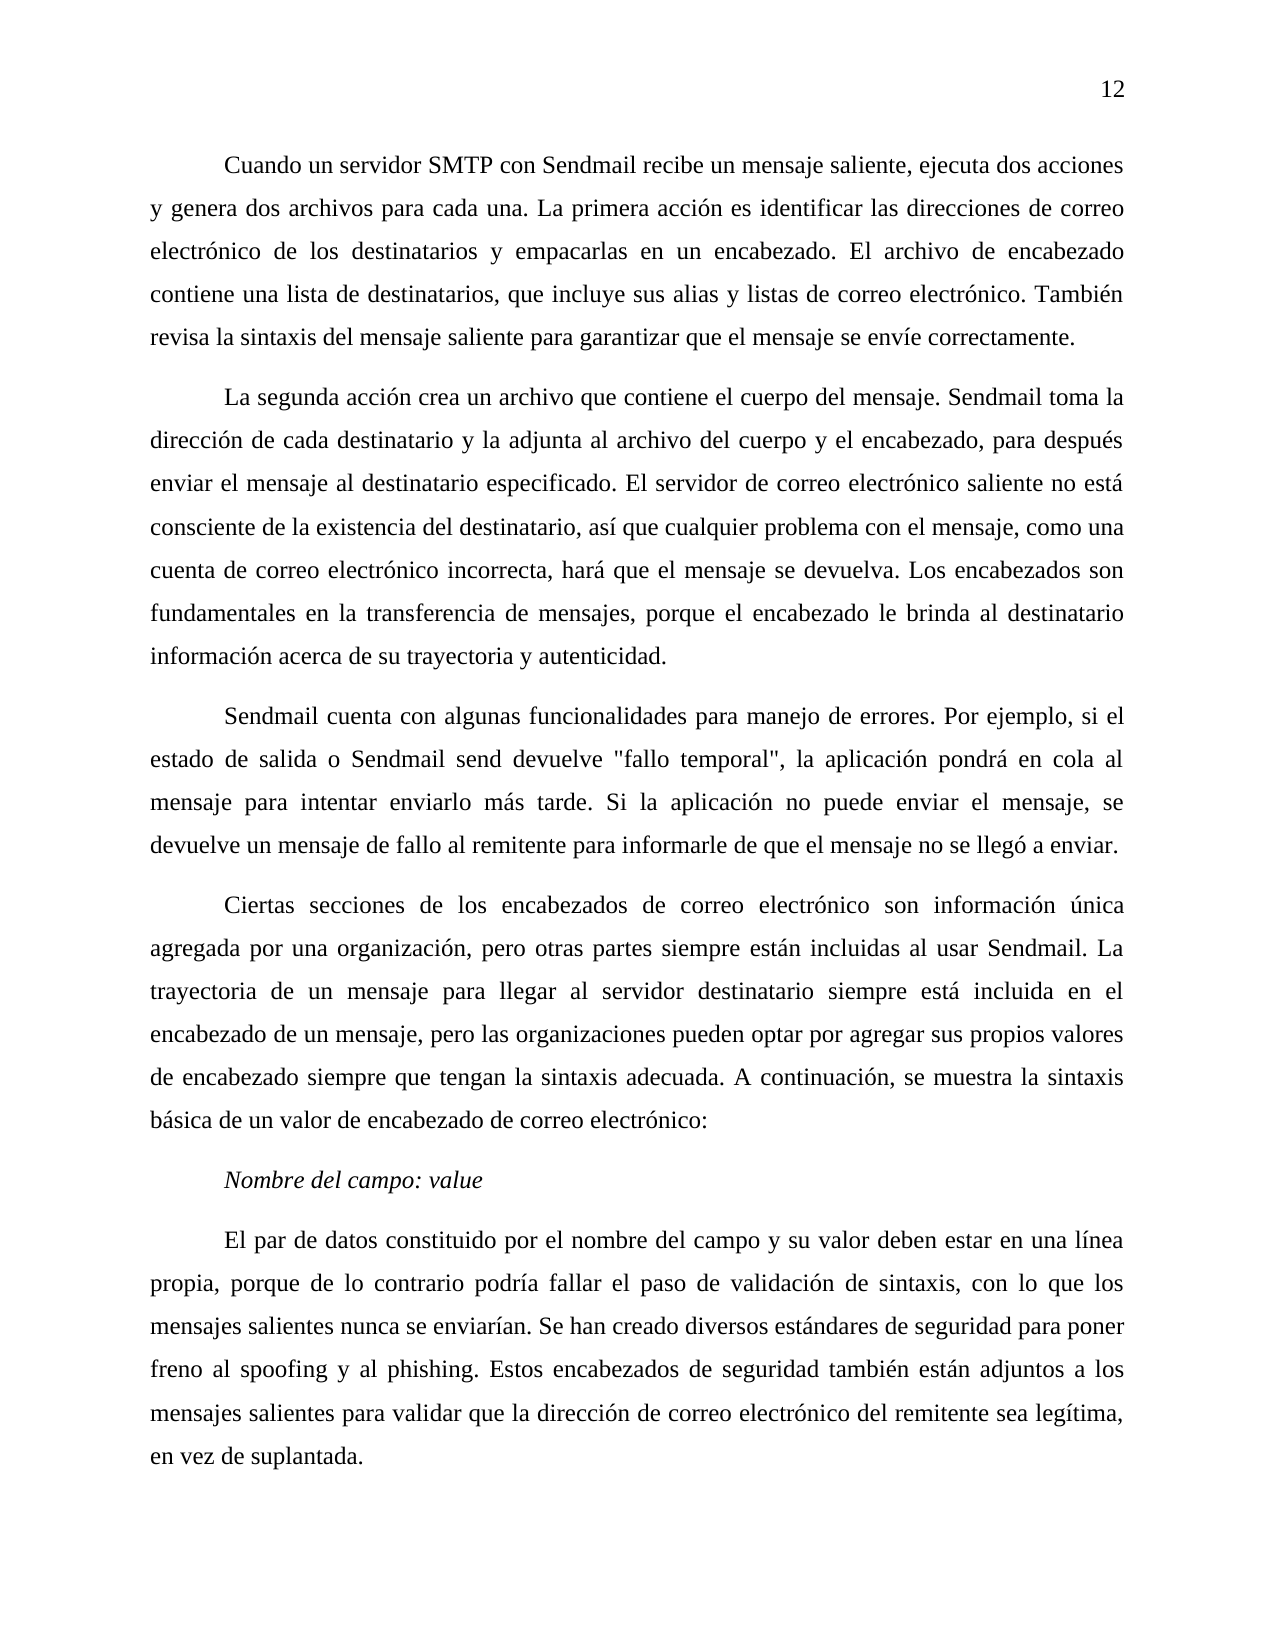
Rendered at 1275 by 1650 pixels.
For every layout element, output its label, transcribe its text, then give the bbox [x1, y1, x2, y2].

text Ciertas secciones de los encabezados de correo electrónico son información única agregada por una organización, pero otras partes siempre están incluidas al usar Sendmail. La trayectoria de un mensaje para llegar al servidor destinatario siempre está incluida en el encabezado de un mensaje, pero las organizaciones pueden optar por agregar sus propios valores de encabezado siempre que tengan la sintaxis adecuada. A continuación, se muestra la sintaxis básica de un valor de encabezado de correo electrónico: [150, 890, 1125, 1134]
text El par de datos constituido por el nombre del campo y su valor deben estar en una línea propia, porque de lo contrario podría fallar el paso de validación de sintaxis, con lo que los mensajes salientes nunca se enviarían. Se han creado diversos estándares de seguridad para poner freno al spoofing y al phishing. Estos encabezados de seguridad también están adjuntos a los mensajes salientes para validar que la dirección de correo electrónico del remitente sea legítima, en vez de suplantada. [150, 1225, 1125, 1469]
text Sendmail cuenta con algunas funcionalidades para manejo de errores. Por ejemplo, si el estado de salida o Sendmail send devuelve "fallo temporal", la aplicación pondrá en cola al mensaje para intentar enviarlo más tarde. Si la aplicación no puede enviar el mensaje, se devuelve un mensaje de fallo al remitente para informarle de que el mensaje no se llegó a enviar. [150, 701, 1125, 859]
text Cuando un servidor SMTP con Sendmail recibe un mensaje saliente, ejecuta dos acciones y genera dos archivos para cada una. La primera acción es identificar las direcciones de correo electrónico de los destinatarios y empacarlas en un encabezado. El archivo de encabezado contiene una lista de destinatarios, que incluye sus alias y listas de correo electrónico. También revisa la sintaxis del mensaje saliente para garantizar que el mensaje se envíe correctamente. [150, 150, 1125, 351]
text La segunda acción crea un archivo que contiene el cuerpo del mensaje. Sendmail toma la dirección de cada destinatario y la adjunta al archivo del cuerpo y el encabezado, para después enviar el mensaje al destinatario especificado. El servidor de correo electrónico saliente no está consciente de la existencia del destinatario, así que cualquier problema con el mensaje, como una cuenta de correo electrónico incorrecta, hará que el mensaje se devuelva. Los encabezados son fundamentales en la transferencia de mensajes, porque el encabezado le brinda al destinatario información acerca de su trayectoria y autenticidad. [150, 382, 1125, 670]
text Nombre del campo: value [150, 1165, 1125, 1194]
